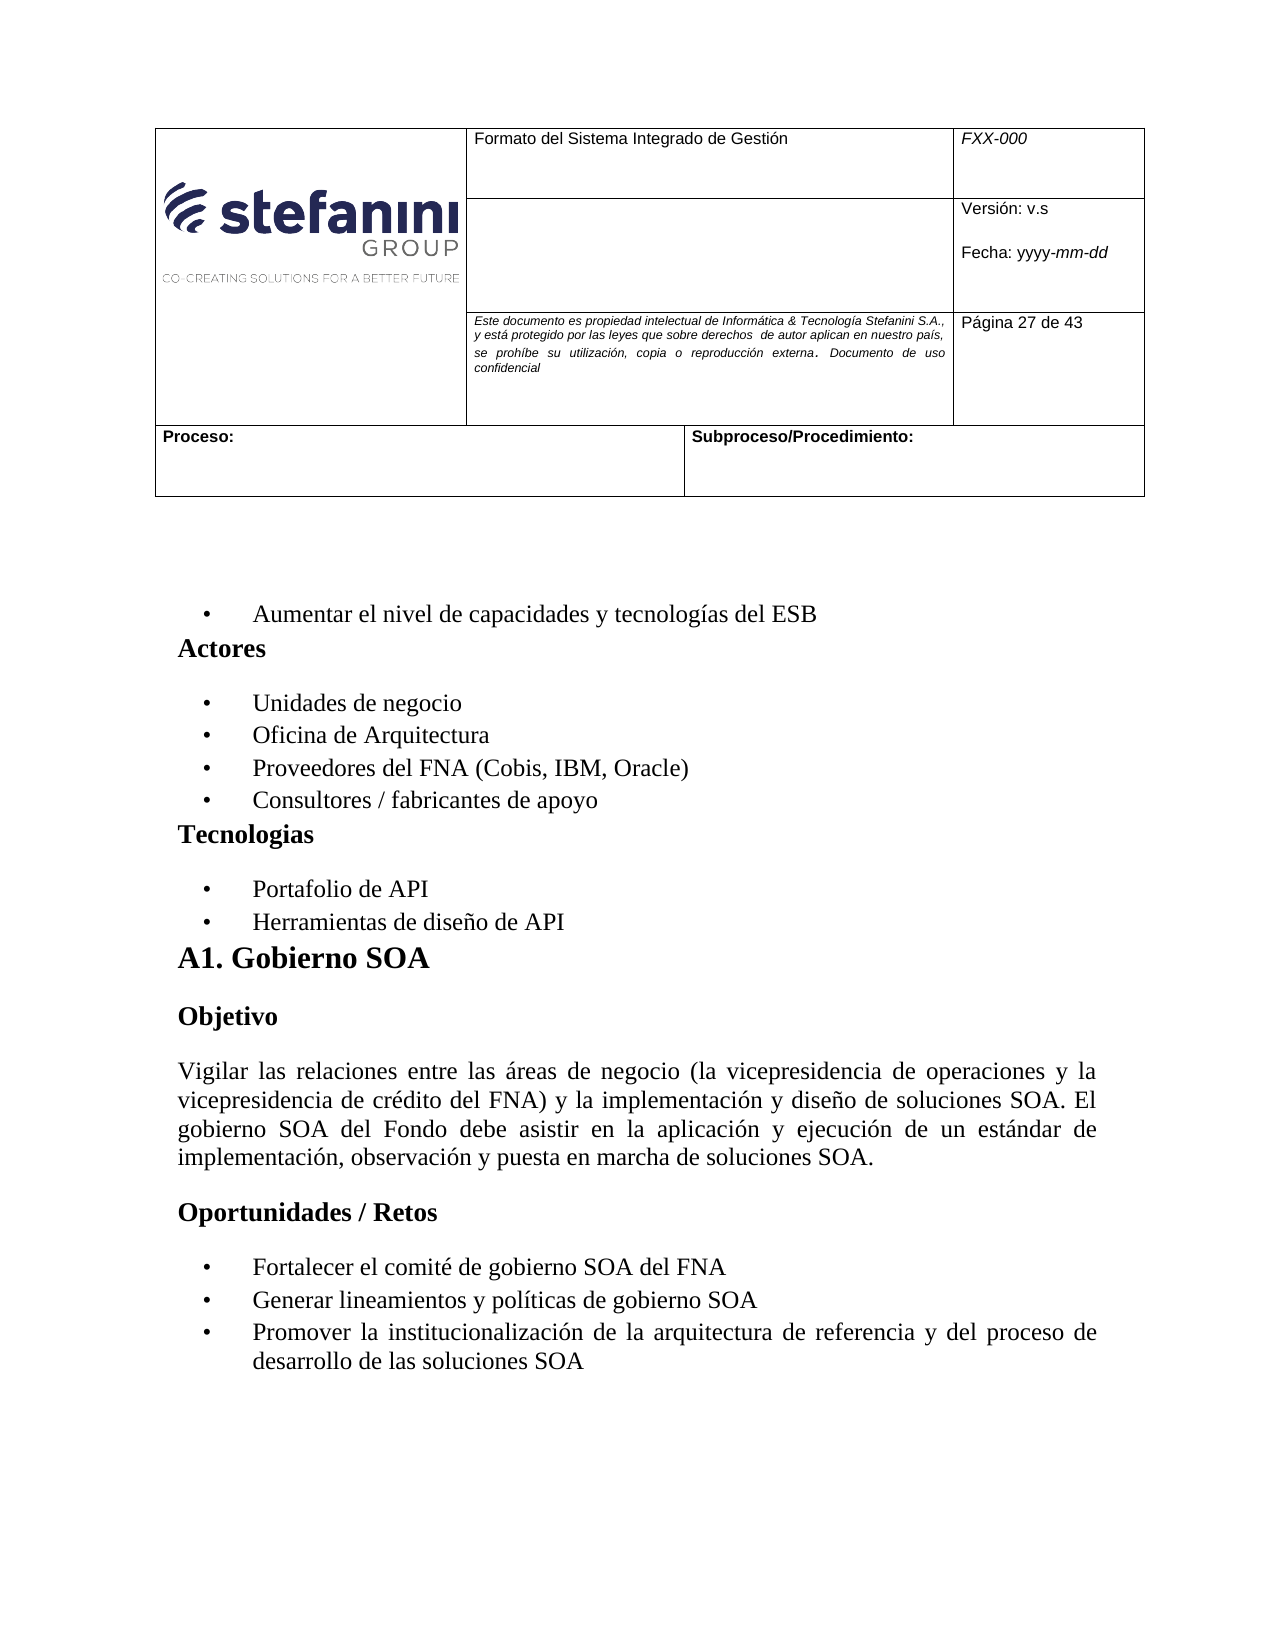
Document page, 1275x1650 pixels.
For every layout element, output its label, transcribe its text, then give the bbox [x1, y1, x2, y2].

list Unidades de negocio [202, 688, 1098, 717]
list Aumentar el nivel de capacidades y tecnologías del ESB [202, 599, 1098, 628]
list Proveedores del FNA (Cobis, IBM, Oracle) [202, 753, 1098, 782]
list Fortalecer el comité de gobierno SOA del FNA [202, 1252, 1098, 1281]
subtitle Actores [177, 632, 1098, 663]
subtitle Tecnologias [177, 818, 1098, 849]
list Oficina de Arquitectura [202, 721, 1098, 749]
picture [162, 182, 460, 286]
subtitle Oportunidades / Retos [177, 1196, 1098, 1227]
list Portafolio de API [202, 874, 1098, 903]
text Vigilar las relaciones entre las áreas de negocio (la vicepresidencia de operaciones y la vicepresidencia de crédito del FNA) y la implementación y diseño de soluciones SOA. El gobierno SOA del Fondo debe asistir en la aplicación y ejecución de un estándar de implementación, observación y puesta en marcha de soluciones SOA. [177, 1056, 1098, 1171]
subtitle A1. Gobierno SOA [177, 939, 1098, 975]
list Consultores / fabricantes de apoyo [202, 786, 1098, 814]
list Promover la institucionalización de la arquitectura de referencia y del proceso de desarrollo de las soluciones SOA [202, 1317, 1098, 1375]
list Herramientas de diseño de API [202, 907, 1098, 935]
list Generar lineamientos y políticas de gobierno SOA [202, 1285, 1098, 1314]
subtitle Objetivo [177, 1000, 1098, 1031]
